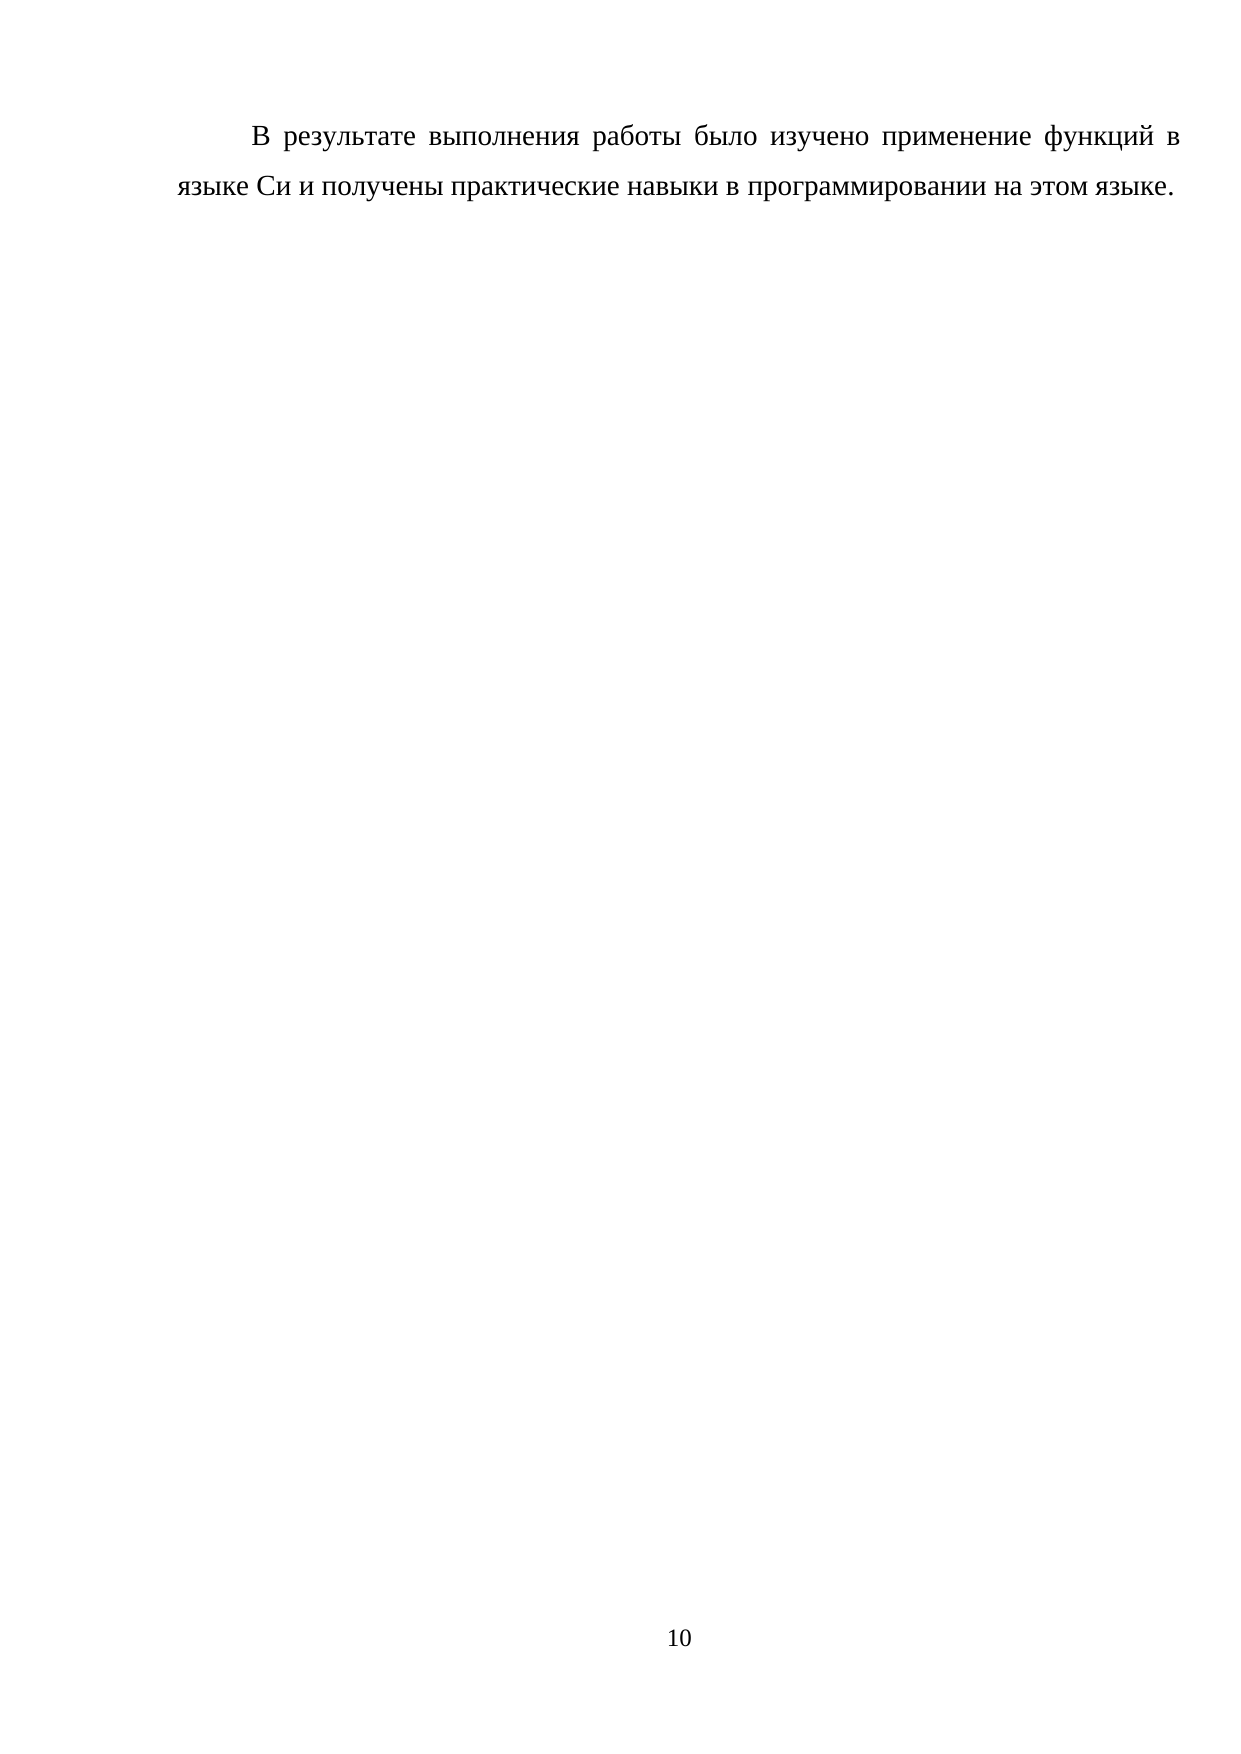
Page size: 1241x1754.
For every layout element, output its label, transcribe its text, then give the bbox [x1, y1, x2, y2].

text В результате выполнения работы было изучено применение функций в языке Си и получены практические навыки в программировании на этом языке. [177, 118, 1181, 202]
